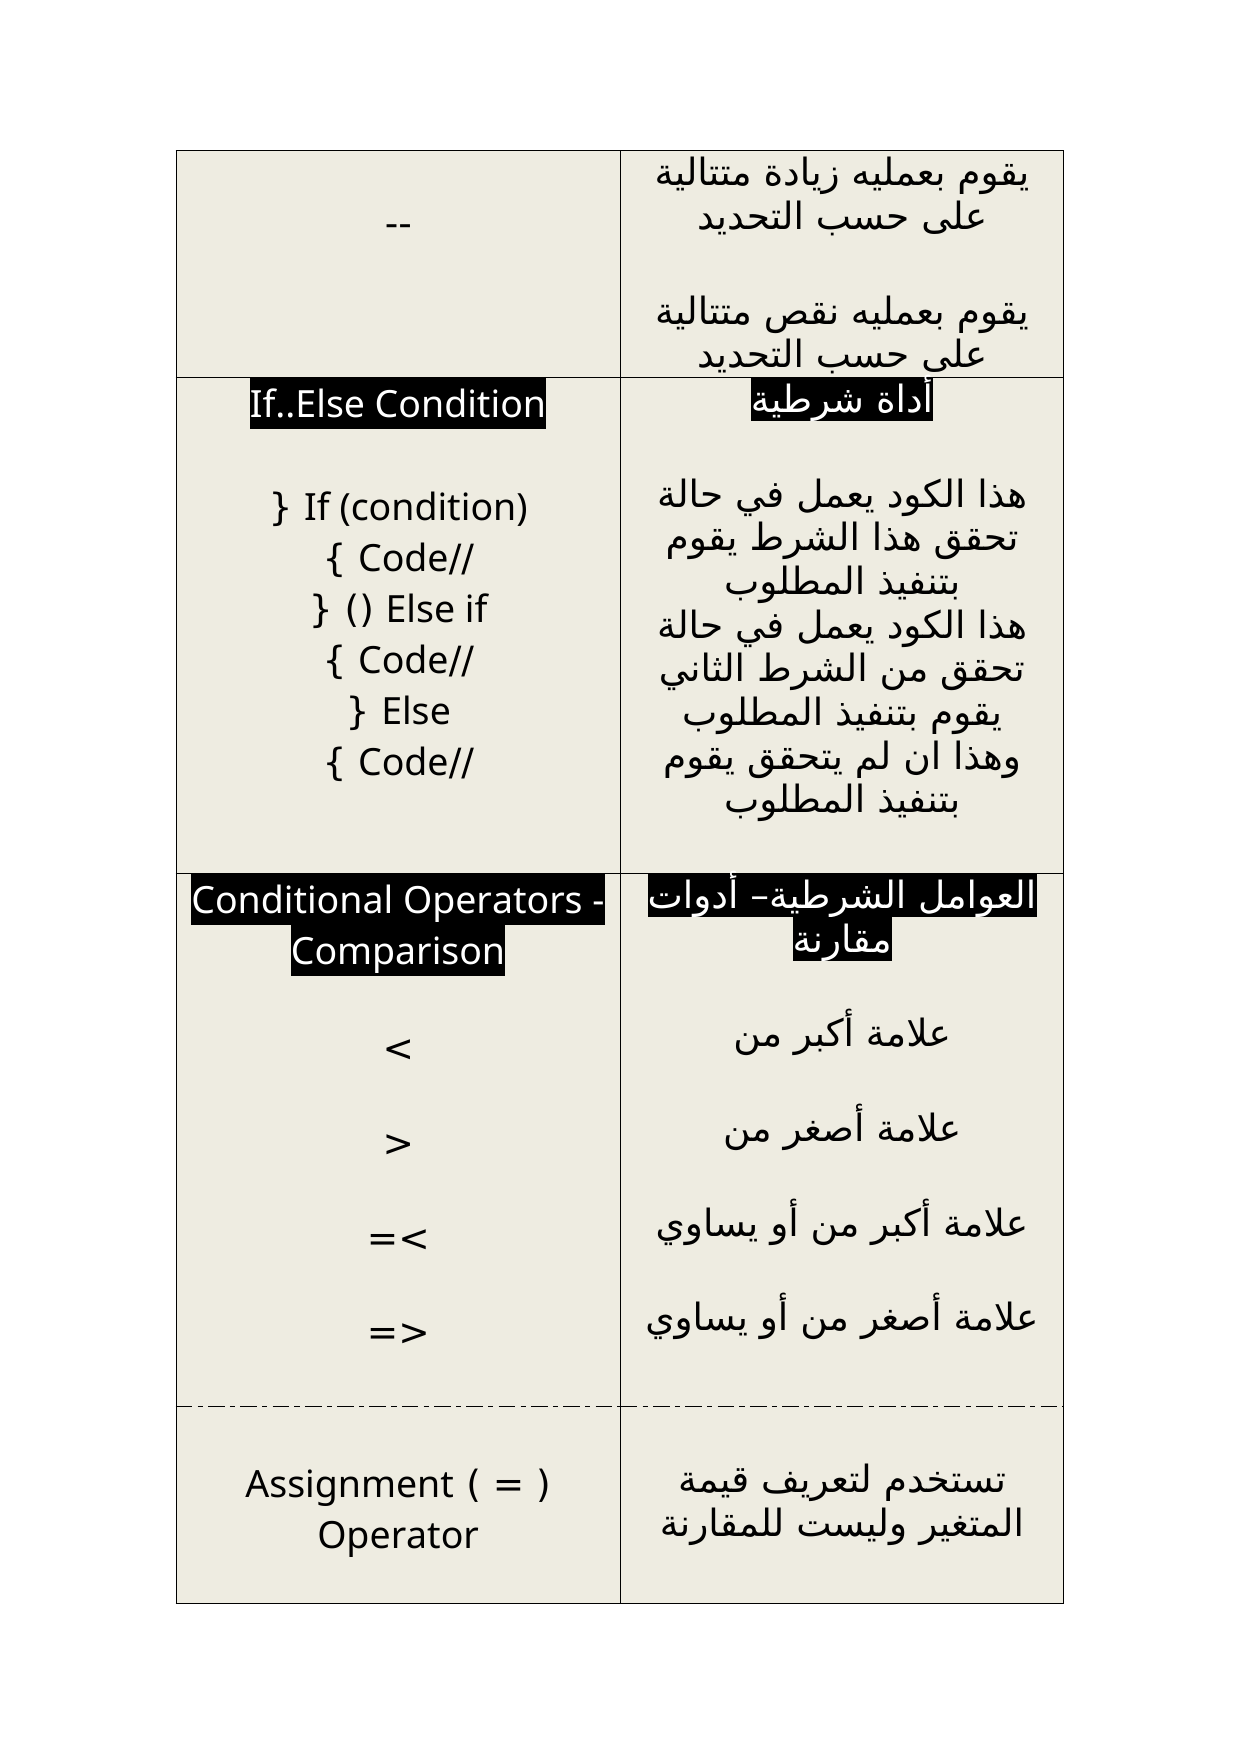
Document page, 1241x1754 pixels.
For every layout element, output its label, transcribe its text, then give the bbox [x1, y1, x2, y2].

table_cell Conditional Operators - Comparison > < >= <= [177, 874, 620, 1406]
table_cell أداة شرطية هذا الكود يعمل في حالة تحقق هذا الشرط يقوم بتنفيذ المطلوب هذا الكود يعمل في حالة تحقق من الشرط الثاني يقوم بتنفيذ المطلوب وهذا ان لم يتحقق يقوم بتنفيذ المطلوب [621, 378, 1063, 873]
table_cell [177, 1406, 620, 1603]
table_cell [621, 151, 1063, 377]
table_cell If..Else Condition If (condition) { //Code } Else if () { //Code } Else { //Code } [177, 378, 620, 873]
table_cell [621, 1406, 1063, 1603]
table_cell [177, 151, 620, 377]
table_cell العوامل الشرطية– أدوات مقارنة علامة أكبر من علامة أصغر من علامة أكبر من أو يساوي علامة أصغر من أو يساوي [621, 874, 1063, 1406]
